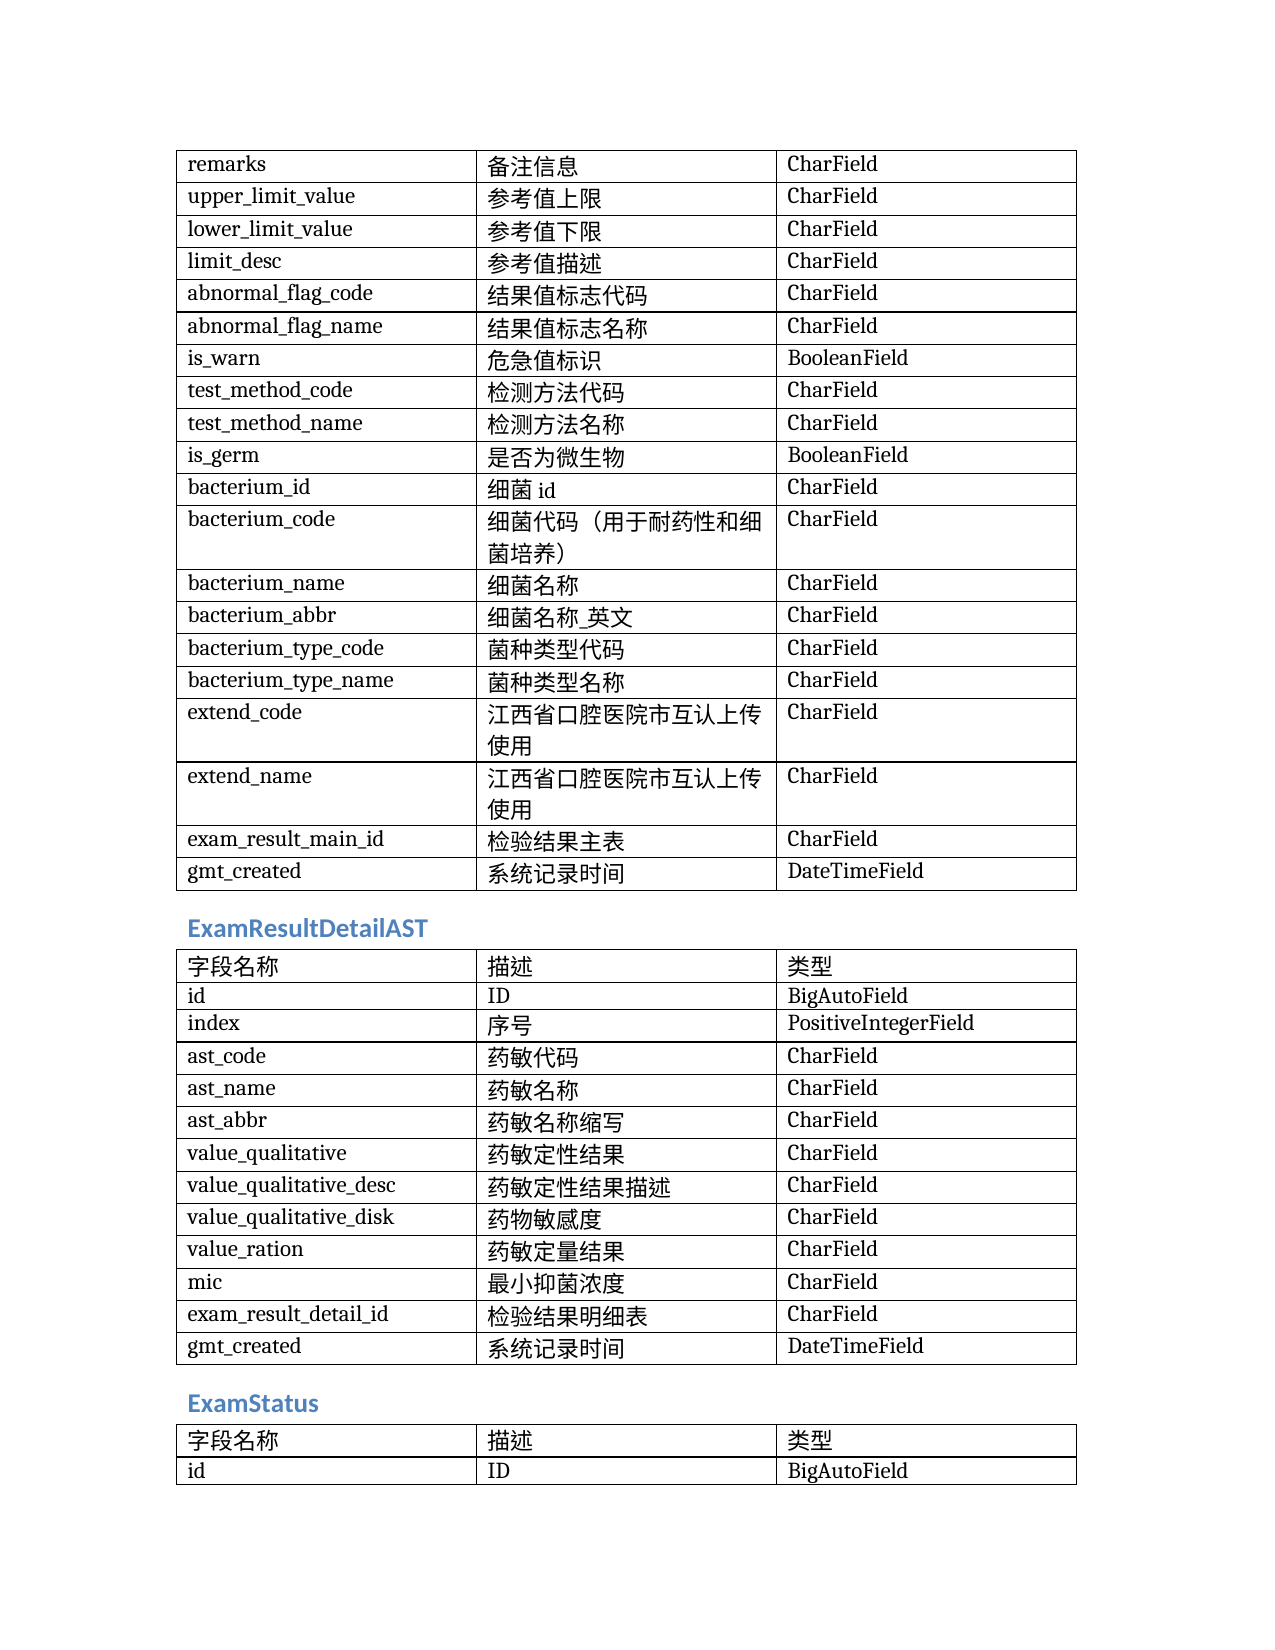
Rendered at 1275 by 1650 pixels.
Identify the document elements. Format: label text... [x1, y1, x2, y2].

table_cell limit_desc [177, 248, 476, 279]
table_cell CharField [777, 1139, 1076, 1171]
table_cell 药敏名称缩写 [477, 1107, 776, 1138]
table_cell 药敏名称 [477, 1075, 776, 1106]
table_cell CharField [777, 151, 1076, 182]
table_cell extend_name [177, 763, 476, 825]
table_cell bacterium_type_code [177, 634, 476, 666]
table_cell 药敏定量结果 [477, 1236, 776, 1267]
table_cell ID [477, 1458, 776, 1484]
table_cell id [177, 1458, 476, 1484]
table_cell value_qualitative [177, 1139, 476, 1171]
table_cell remarks [177, 151, 476, 182]
table_cell exam_result_main_id [177, 826, 476, 857]
table_cell 细菌代码（用于耐药性和细菌培养） [477, 506, 776, 569]
table_cell 系统记录时间 [477, 858, 776, 889]
table_cell BooleanField [777, 345, 1076, 376]
table_cell CharField [777, 1301, 1076, 1332]
table_cell 细菌名称 [477, 570, 776, 601]
table_header 描述 [477, 1425, 776, 1456]
table_cell 参考值描述 [477, 248, 776, 279]
subtitle ExamStatus [187, 1386, 1087, 1419]
table_cell PositiveIntegerField [777, 1010, 1076, 1041]
table_cell 药敏代码 [477, 1043, 776, 1074]
table_cell 检测方法名称 [477, 409, 776, 441]
table_cell 检验结果主表 [477, 826, 776, 857]
table_cell CharField [777, 1269, 1076, 1300]
table_cell value_ration [177, 1236, 476, 1267]
table_cell lower_limit_value [177, 216, 476, 247]
table_cell value_qualitative_disk [177, 1204, 476, 1235]
table_cell abnormal_flag_code [177, 280, 476, 311]
table_cell 细菌id [477, 474, 776, 505]
table_cell is_germ [177, 442, 476, 473]
table_cell bacterium_type_name [177, 667, 476, 698]
table_cell CharField [777, 1204, 1076, 1235]
table_cell 最小抑菌浓度 [477, 1269, 776, 1300]
table_cell CharField [777, 1075, 1076, 1106]
table_cell CharField [777, 313, 1076, 344]
table_cell bacterium_abbr [177, 602, 476, 633]
table_cell bacterium_id [177, 474, 476, 505]
table_cell BooleanField [777, 442, 1076, 473]
table_cell CharField [777, 699, 1076, 761]
table_cell 结果值标志名称 [477, 313, 776, 344]
table_cell bacterium_name [177, 570, 476, 601]
table_header 类型 [777, 950, 1076, 982]
table_cell 参考值上限 [477, 183, 776, 214]
table_cell 细菌名称_英文 [477, 602, 776, 633]
table_cell CharField [777, 570, 1076, 601]
table_cell BigAutoField [777, 983, 1076, 1009]
table_cell gmt_created [177, 858, 476, 889]
table_cell 危急值标识 [477, 345, 776, 376]
table_cell 江西省口腔医院市互认上传使用 [477, 699, 776, 761]
table_cell CharField [777, 1172, 1076, 1203]
table_cell ID [477, 983, 776, 1009]
table_cell 序号 [477, 1010, 776, 1041]
table_cell 系统记录时间 [477, 1333, 776, 1364]
table_cell CharField [777, 763, 1076, 825]
table_cell CharField [777, 280, 1076, 311]
table_cell CharField [777, 474, 1076, 505]
table_cell 参考值下限 [477, 216, 776, 247]
table_cell CharField [777, 1107, 1076, 1138]
table_cell 江西省口腔医院市互认上传使用 [477, 763, 776, 825]
table_cell CharField [777, 1236, 1076, 1267]
table_cell upper_limit_value [177, 183, 476, 214]
table_cell 检验结果明细表 [477, 1301, 776, 1332]
table_cell 菌种类型名称 [477, 667, 776, 698]
table_cell 检测方法代码 [477, 377, 776, 408]
table_cell bacterium_code [177, 506, 476, 569]
table_cell exam_result_detail_id [177, 1301, 476, 1332]
table_cell gmt_created [177, 1333, 476, 1364]
table_cell index [177, 1010, 476, 1041]
table_cell 药物敏感度 [477, 1204, 776, 1235]
table_cell 是否为微生物 [477, 442, 776, 473]
table_cell CharField [777, 377, 1076, 408]
table_cell extend_code [177, 699, 476, 761]
table_cell 结果值标志代码 [477, 280, 776, 311]
table_cell CharField [777, 1043, 1076, 1074]
table_cell CharField [777, 826, 1076, 857]
table_cell BigAutoField [777, 1458, 1076, 1484]
table_cell is_warn [177, 345, 476, 376]
table_cell ast_code [177, 1043, 476, 1074]
table_cell 菌种类型代码 [477, 634, 776, 666]
table_cell ast_abbr [177, 1107, 476, 1138]
table_cell CharField [777, 506, 1076, 569]
table_header 描述 [477, 950, 776, 982]
table_cell mic [177, 1269, 476, 1300]
subtitle ExamResultDetailAST [187, 911, 1087, 944]
table_cell 备注信息 [477, 151, 776, 182]
table_cell CharField [777, 667, 1076, 698]
table_cell test_method_name [177, 409, 476, 441]
table_cell CharField [777, 216, 1076, 247]
table_cell CharField [777, 183, 1076, 214]
table_header 字段名称 [177, 950, 476, 982]
table_cell 药敏定性结果 [477, 1139, 776, 1171]
table_header 字段名称 [177, 1425, 476, 1456]
table_cell 药敏定性结果描述 [477, 1172, 776, 1203]
table_header 类型 [777, 1425, 1076, 1456]
table_cell CharField [777, 602, 1076, 633]
table_cell CharField [777, 634, 1076, 666]
table_cell CharField [777, 248, 1076, 279]
table_cell ast_name [177, 1075, 476, 1106]
table_cell value_qualitative_desc [177, 1172, 476, 1203]
table_cell DateTimeField [777, 858, 1076, 889]
table_cell id [177, 983, 476, 1009]
table_cell abnormal_flag_name [177, 313, 476, 344]
table_cell test_method_code [177, 377, 476, 408]
table_cell DateTimeField [777, 1333, 1076, 1364]
table_cell CharField [777, 409, 1076, 441]
